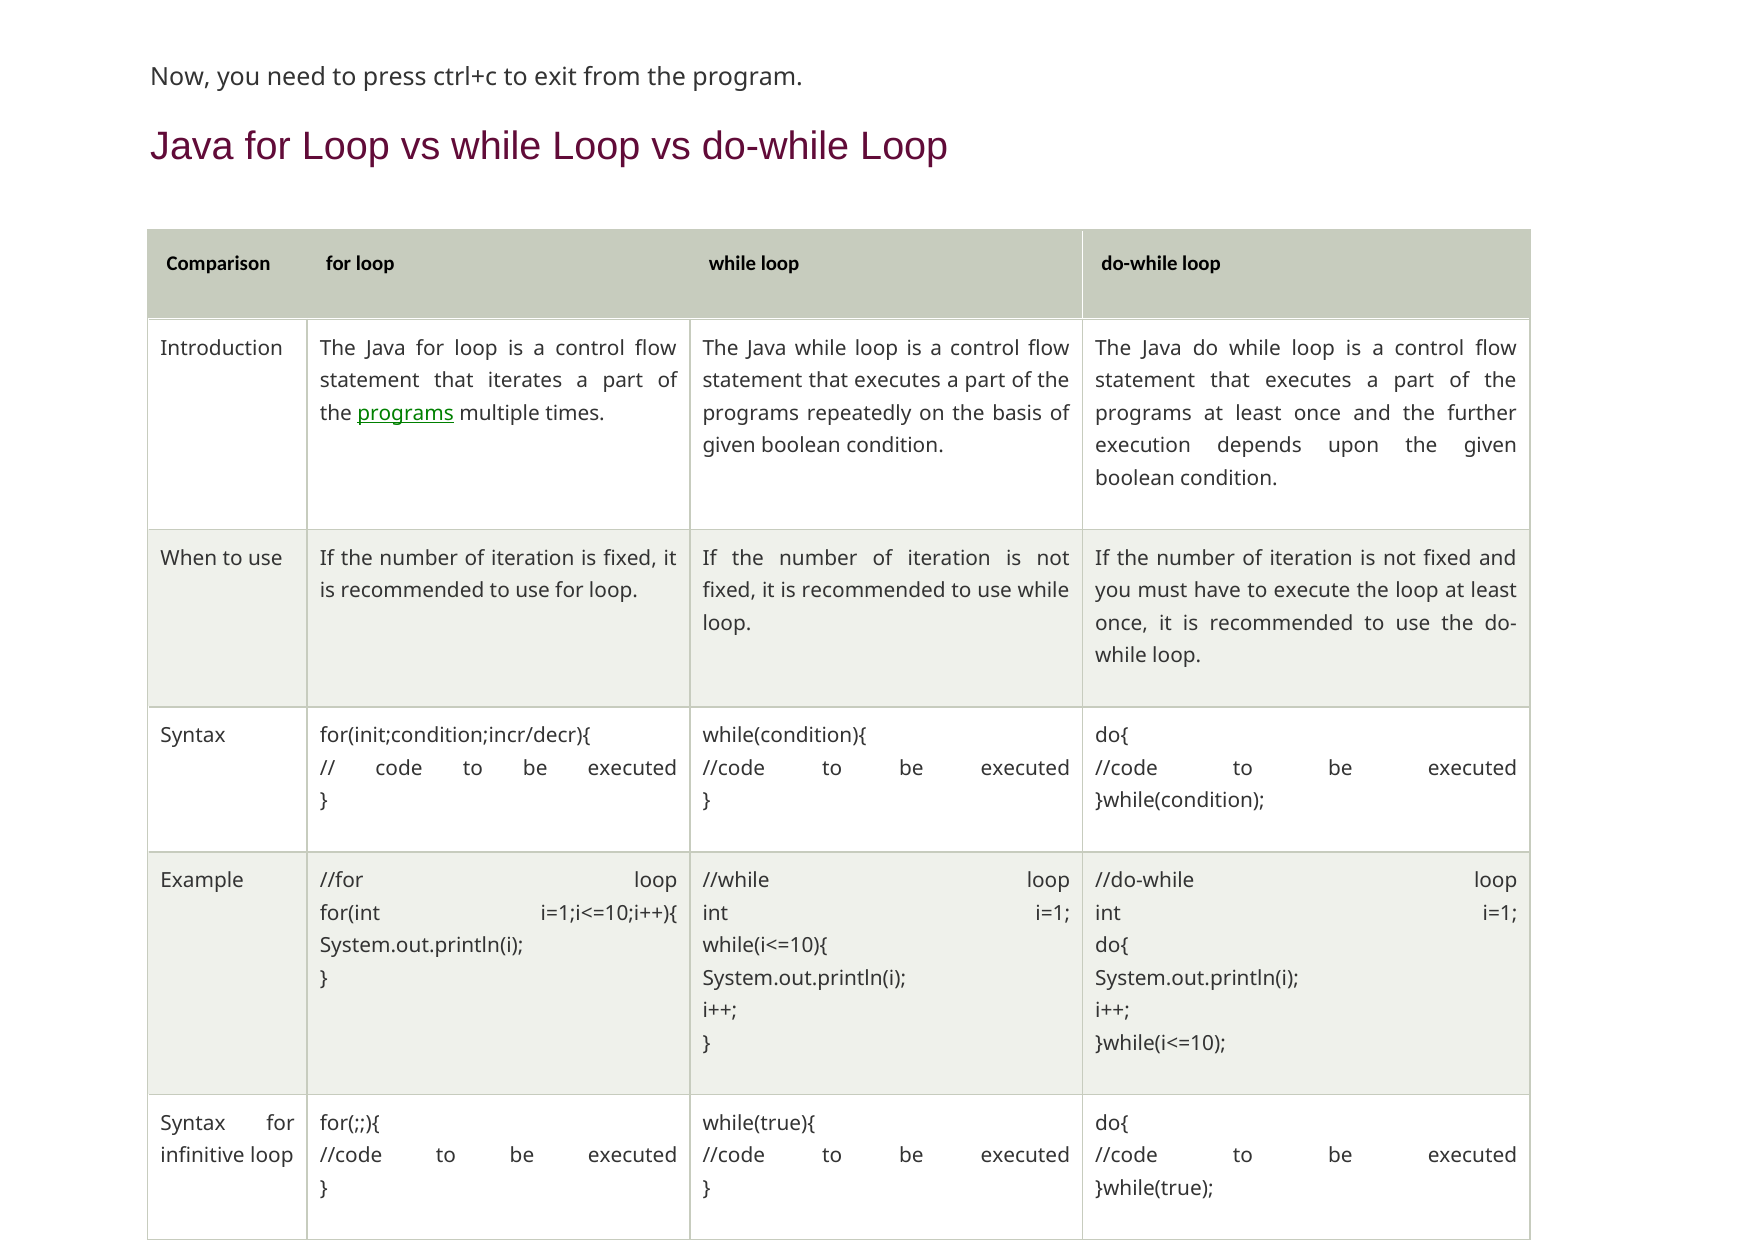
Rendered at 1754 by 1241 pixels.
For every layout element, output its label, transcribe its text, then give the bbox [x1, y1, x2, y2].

table_cell The Java while loop is a control flow statement that executes a part of the programs repeatedly on the basis of given boolean condition. [691, 320, 1082, 529]
table_cell The Java for loop is a control flow statement that iterates a part of the programs multiple times. [308, 320, 689, 529]
table_cell while(true){ //code to be executed } [691, 1095, 1082, 1239]
table_header do-while loop [1083, 231, 1529, 318]
table_cell //for loop for(int i=1;i<=10;i++){ System.out.println(i); } [308, 853, 689, 1094]
table_cell If the number of iteration is not fixed, it is recommended to use while loop. [691, 530, 1082, 706]
table_cell for(init;condition;incr/decr){ // code to be executed } [308, 708, 689, 851]
table_header while loop [690, 231, 1082, 318]
table_cell while(condition){ //code to be executed } [691, 708, 1082, 851]
table_cell When to use [148, 530, 306, 706]
table_cell Example [148, 852, 306, 1094]
table_cell for(;;){ //code to be executed } [308, 1095, 689, 1239]
table_cell Syntax for infinitive loop [148, 1095, 306, 1239]
table_cell The Java do while loop is a control flow statement that executes a part of the programs at least once and the further execution depends upon the given boolean condition. [1083, 320, 1529, 529]
text Now, you need to press ctrl+c to exit from the program. [150, 59, 1695, 93]
table_cell Introduction [148, 320, 306, 529]
table_header Comparison [148, 231, 307, 318]
table_cell //do-while loop int i=1; do{ System.out.println(i); i++; }while(i<=10); [1083, 853, 1529, 1094]
table_header for loop [307, 231, 690, 318]
table_cell //while loop int i=1; while(i<=10){ System.out.println(i); i++; } [691, 853, 1082, 1094]
table_cell If the number of iteration is not fixed and you must have to execute the loop at least once, it is recommended to use the do-while loop. [1083, 530, 1529, 706]
table_cell do{ //code to be executed }while(condition); [1083, 708, 1529, 851]
table_cell If the number of iteration is fixed, it is recommended to use for loop. [308, 530, 689, 706]
subtitle Java for Loop vs while Loop vs do-while Loop [150, 122, 1695, 168]
table_cell do{ //code to be executed }while(true); [1083, 1095, 1529, 1239]
table_cell Syntax [148, 707, 306, 851]
